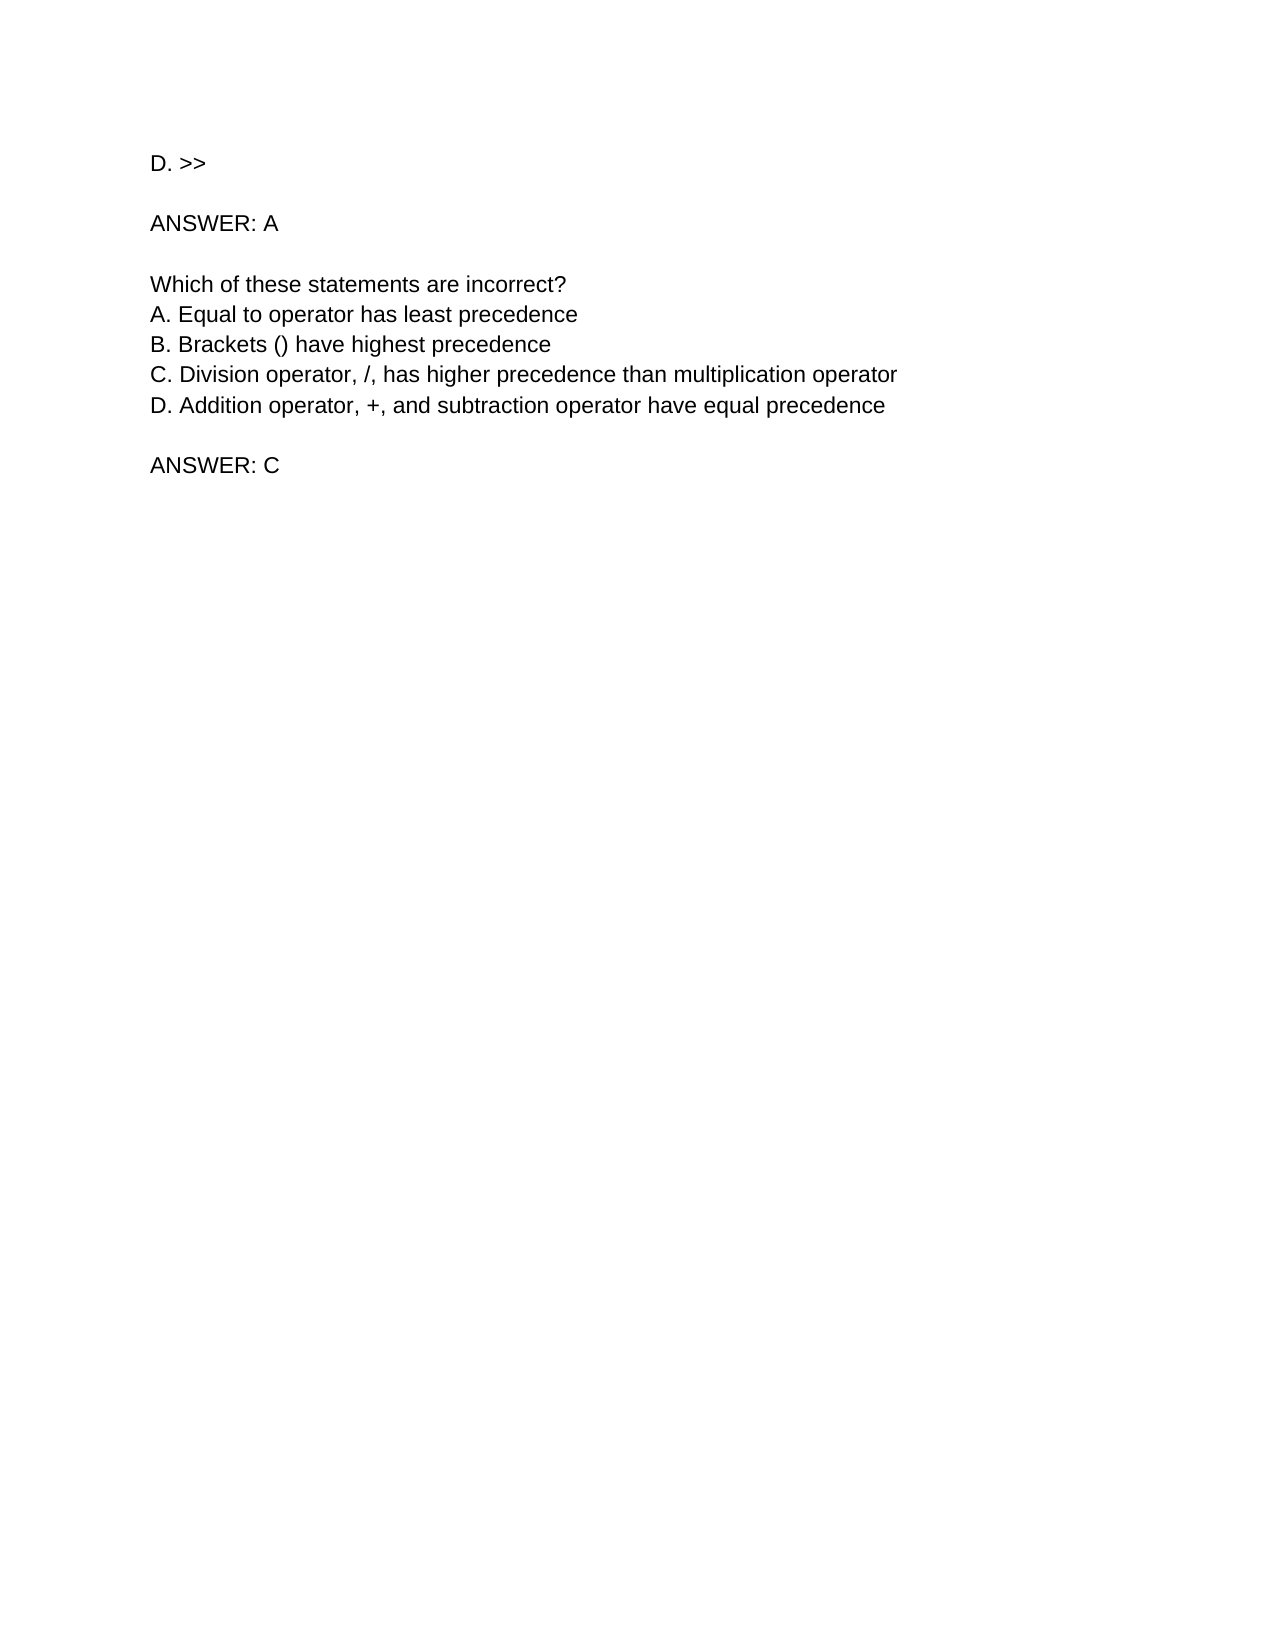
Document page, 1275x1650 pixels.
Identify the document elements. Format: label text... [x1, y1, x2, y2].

text Which of these statements are incorrect? [150, 271, 1125, 297]
text A. Equal to operator has least precedence [150, 301, 1125, 327]
text B. Brackets () have highest precedence [150, 331, 1125, 358]
text C. Division operator, /, has higher precedence than multiplication operator [150, 361, 1125, 388]
text D. >> [150, 150, 1125, 176]
text D. Addition operator, +, and subtraction operator have equal precedence [150, 392, 1125, 418]
text ANSWER: C [150, 452, 1125, 478]
text ANSWER: A [150, 210, 1125, 237]
